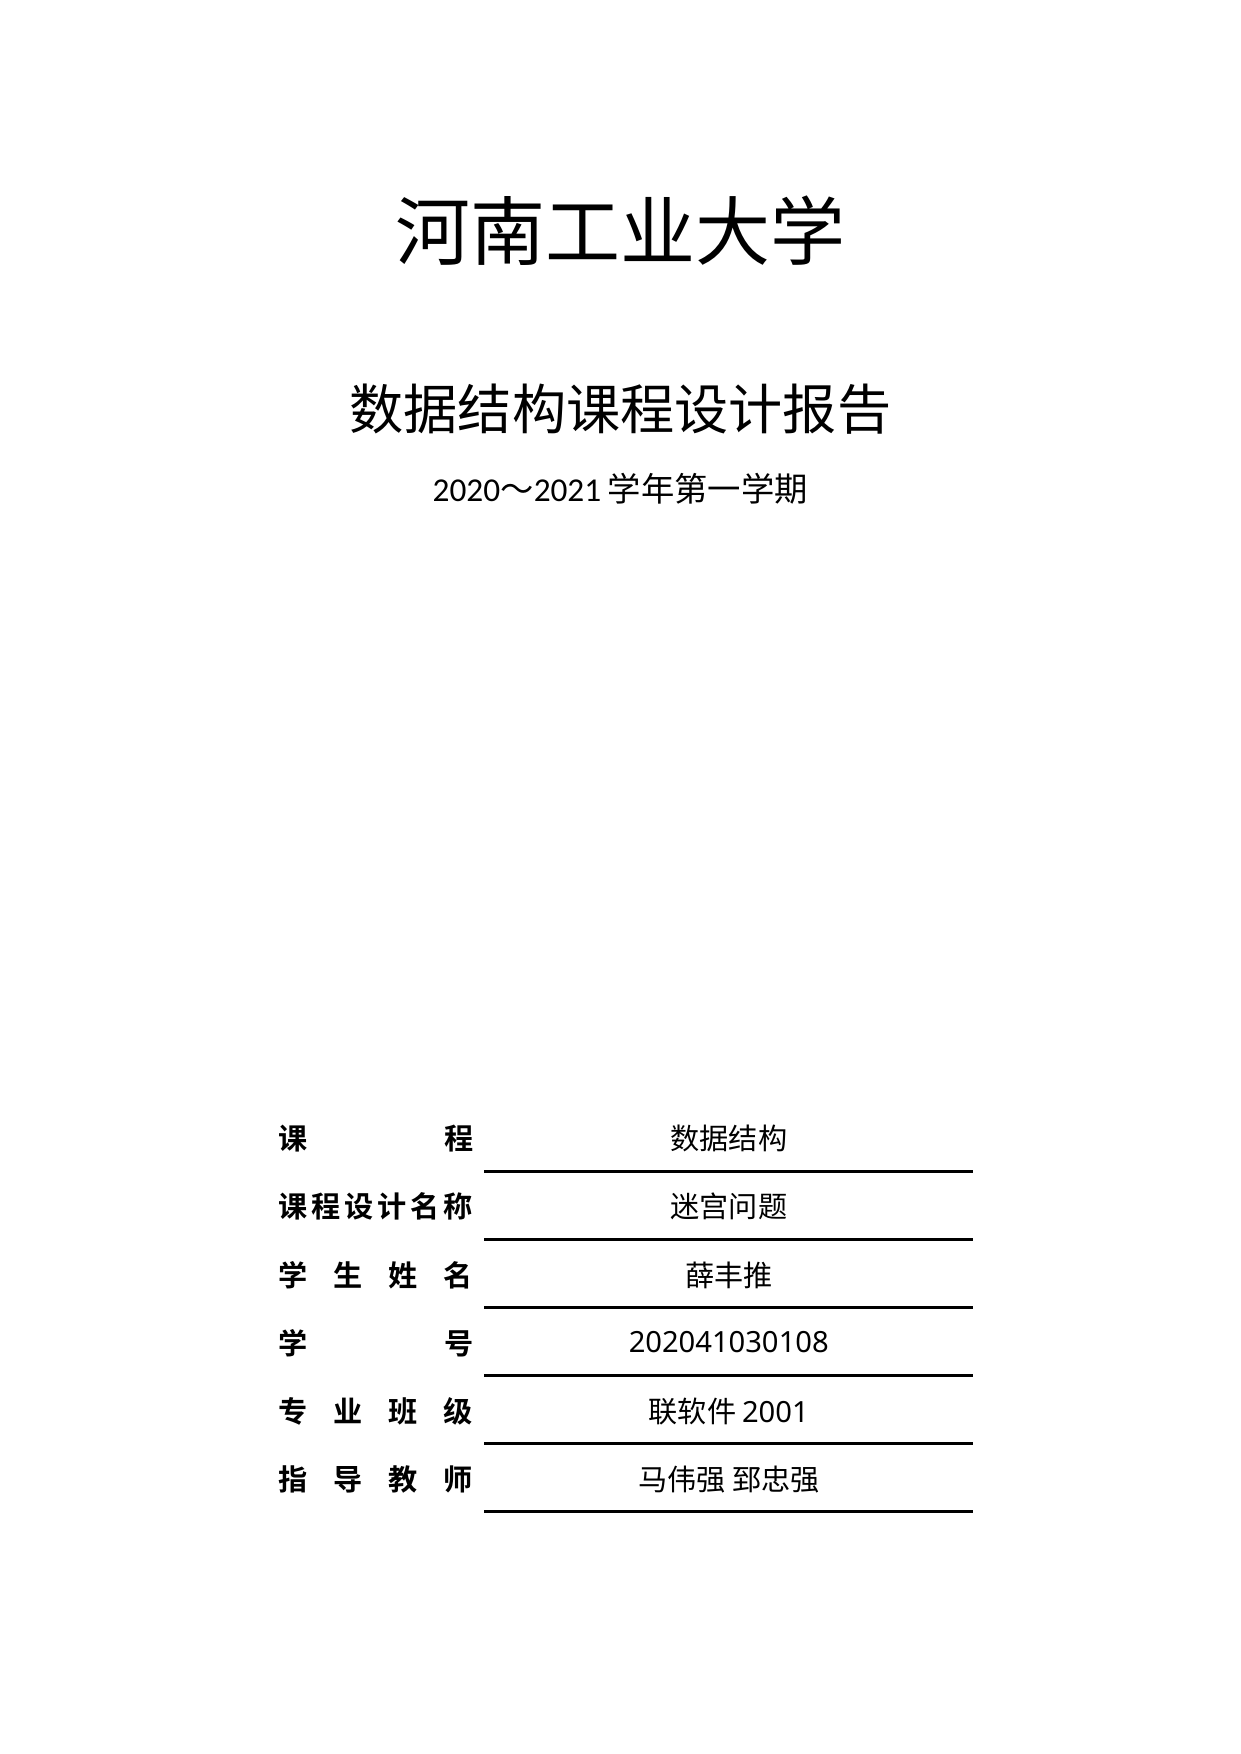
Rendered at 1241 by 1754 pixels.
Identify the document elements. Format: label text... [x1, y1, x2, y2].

text 2020～2021学年第一学期 [187, 454, 1053, 519]
table_cell 马伟强 郅忠强 [484, 1445, 973, 1510]
text 数据结构课程设计报告 [187, 357, 1053, 454]
table_header 课程 [267, 1105, 484, 1169]
table_cell 课程设计名称 [267, 1170, 484, 1238]
text 河南工业大学 [187, 162, 1053, 292]
table_cell 薛丰推 [484, 1241, 973, 1306]
table_cell 学生姓名 [267, 1238, 484, 1306]
table_cell 202041030108 [484, 1309, 973, 1374]
table_cell 联软件2001 [484, 1377, 973, 1442]
table_cell 专业班级 [267, 1374, 484, 1442]
table_header 数据结构 [484, 1105, 973, 1169]
table_cell 指导教师 [267, 1442, 484, 1510]
table_cell 学号 [267, 1306, 484, 1374]
table_cell 迷宫问题 [484, 1173, 973, 1238]
